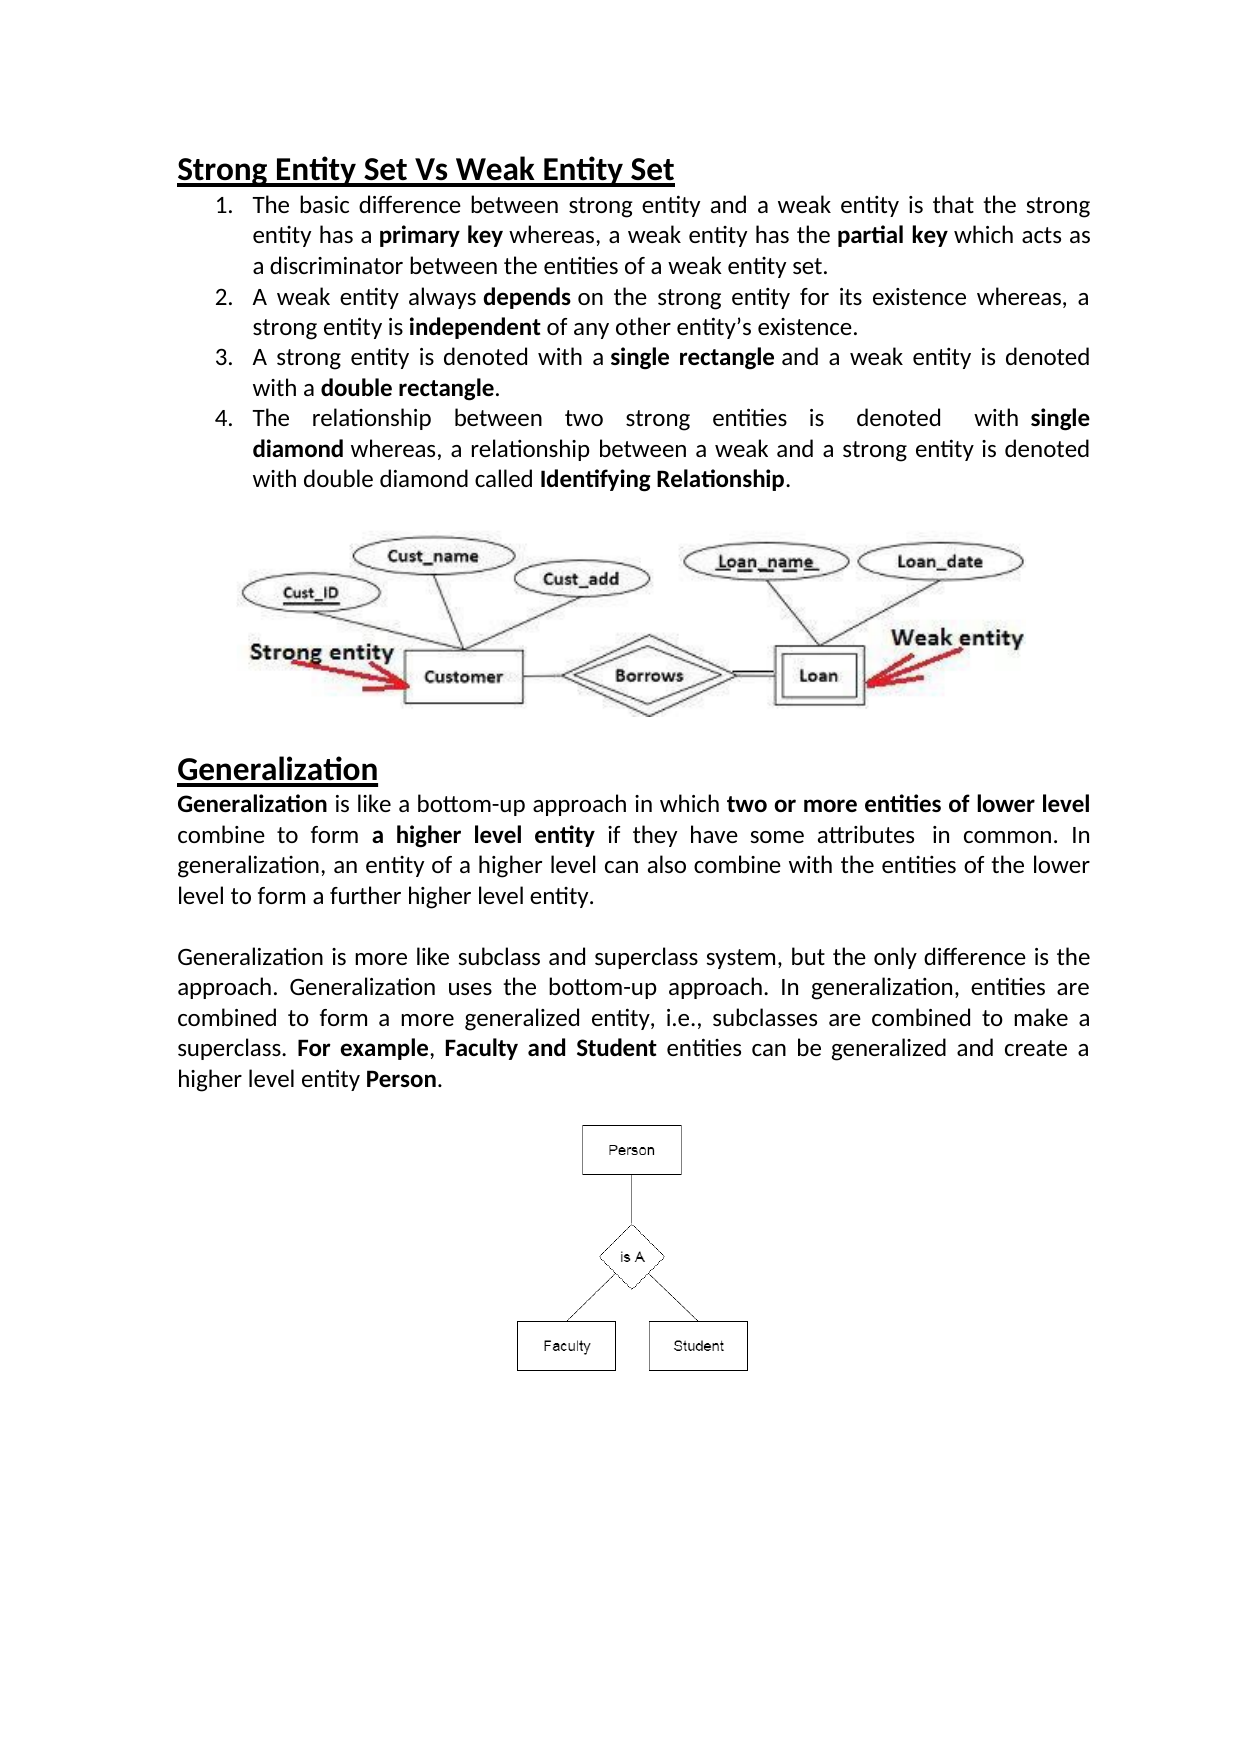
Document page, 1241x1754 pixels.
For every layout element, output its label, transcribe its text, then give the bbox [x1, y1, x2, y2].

subtitle Generalization [177, 748, 1103, 788]
list The basic difference between strong entity and a weak entity is that the strong entity has a primary key whereas, a weak entity has the partial key which acts as a discriminator between the entities of a weak entity set. [214, 189, 1091, 281]
list The relationship between two strong entities is denoted with single diamond whereas, a relationship between a weak and a strong entity is denoted with double diamond called Identifying Relationship. [214, 402, 1091, 494]
list A weak entity always depends on the strong entity for its existence whereas, a strong entity is independent of any other entity’s existence. [214, 281, 1090, 342]
list A strong entity is denoted with a single rectangle and a weak entity is denoted with a double rectangle. [214, 342, 1090, 402]
text Generalization is like a bottom-up approach in which two or more entities of lower level combine to form a higher level entity if they have some attributes in common. In generalization, an entity of a higher level can also combine with the entities of the lower level to form a further higher level entity. [177, 788, 1091, 911]
picture [515, 1124, 748, 1372]
text Generalization is more like subclass and superclass system, but the only difference is the approach. Generalization uses the bottom-up approach. In generalization, entities are combined to form a more generalized entity, i.e., subclasses are combined to make a superclass. For example, Faculty and Student entities can be generalized and create a higher level entity Person. [177, 941, 1090, 1093]
subtitle Strong Entity Set Vs Weak Entity Set [177, 148, 1103, 189]
picture [236, 493, 1027, 717]
